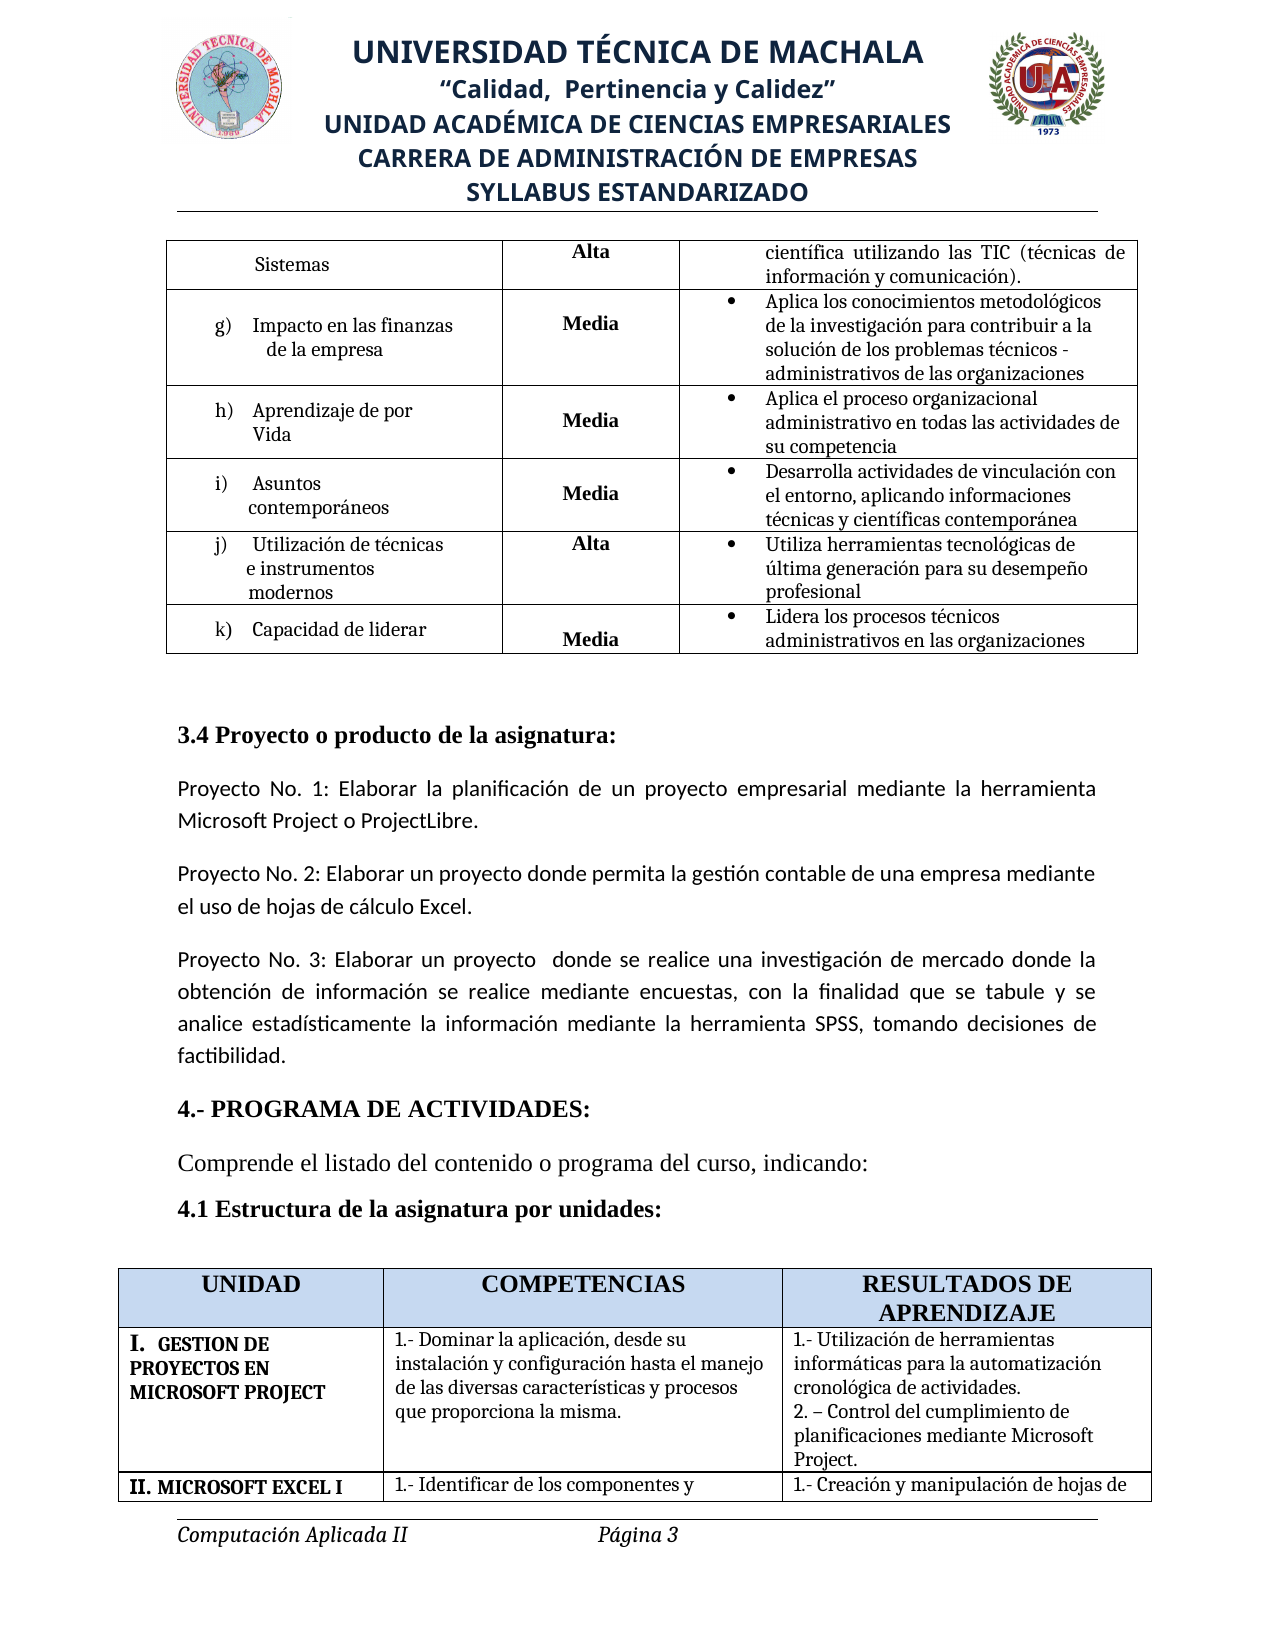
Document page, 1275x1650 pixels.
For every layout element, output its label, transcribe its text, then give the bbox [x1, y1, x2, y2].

text 3.4 Proyecto o producto de la asignatura: [177, 721, 1098, 749]
table_cell Utilización de técnicas e instrumentos modernos [167, 532, 502, 604]
table_header COMPETENCIAS [384, 1269, 782, 1327]
table_cell Alta [503, 241, 679, 288]
table_cell Promueve el uso de la información científica utilizando las TIC (técnicas de información y comunicación). [680, 241, 1137, 288]
table_cell Asuntos contemporáneos [167, 459, 502, 531]
table_cell Alta [503, 532, 679, 604]
text Proyecto No. 1: Elaborar la planificación de un proyecto empresarial mediante la herramienta Microsoft Project o ProjectLibre. [177, 774, 1098, 834]
table_cell II. MICROSOFT EXCEL I [119, 1473, 383, 1501]
table_cell 1.- Utilización de herramientas informáticas para la automatización cronológica de actividades. 2. – Control del cumplimiento de planificaciones mediante Microsoft Project. [783, 1328, 1151, 1471]
table_cell Media [503, 605, 679, 653]
text Proyecto No. 2: Elaborar un proyecto donde permita la gestión contable de una empresa mediante el uso de hojas de cálculo Excel. [177, 859, 1098, 920]
table_cell Aprendizaje de por Vida [167, 386, 502, 458]
table_cell Desarrolla actividades de vinculación con el entorno, aplicando informaciones técnicas y científicas contemporánea [680, 459, 1137, 531]
table_header UNIDAD [119, 1269, 383, 1327]
table_cell Aplica el proceso organizacional administrativo en todas las actividades de su competencia [680, 386, 1137, 458]
text 4.1 Estructura de la asignatura por unidades: [177, 1194, 1098, 1222]
table_cell 1.- Dominar la aplicación, desde su instalación y configuración hasta el manejo de las diversas características y procesos que proporciona la misma. [384, 1328, 782, 1471]
text Comprende el listado del contenido o programa del curso, indicando: [177, 1148, 1098, 1177]
table_cell Aplica los conocimientos metodológicos de la investigación para contribuir a la solución de los problemas técnicos - administrativos de las organizaciones [680, 290, 1137, 385]
table_cell Media [503, 290, 679, 385]
table_cell Lidera los procesos técnicos administrativos en las organizaciones [680, 605, 1137, 653]
text Proyecto No. 3: Elaborar un proyecto donde se realice una investigación de mercado donde la obtención de información se realice mediante encuestas, con la finalidad que se tabule y se analice estadísticamente la información mediante la herramienta SPSS, tomando decisiones de factibilidad. [177, 945, 1098, 1069]
table_cell Media [503, 459, 679, 531]
table_cell Impacto en las finanzas de la empresa [167, 290, 502, 385]
text 4.- PROGRAMA DE ACTIVIDADES: [177, 1094, 1098, 1123]
picture [989, 32, 1105, 144]
table_cell Media [503, 386, 679, 458]
table_cell Utiliza herramientas tecnológicas de última generación para su desempeño profesional [680, 532, 1137, 604]
table_cell Capacidad de liderar [167, 605, 502, 653]
table_header RESULTADOS DE APRENDIZAJE [783, 1269, 1151, 1327]
table_cell I. GESTION DE PROYECTOS EN MICROSOFT PROJECT [119, 1328, 383, 1471]
picture [161, 17, 293, 144]
table_cell Comunicación entre Sistemas [167, 241, 502, 288]
